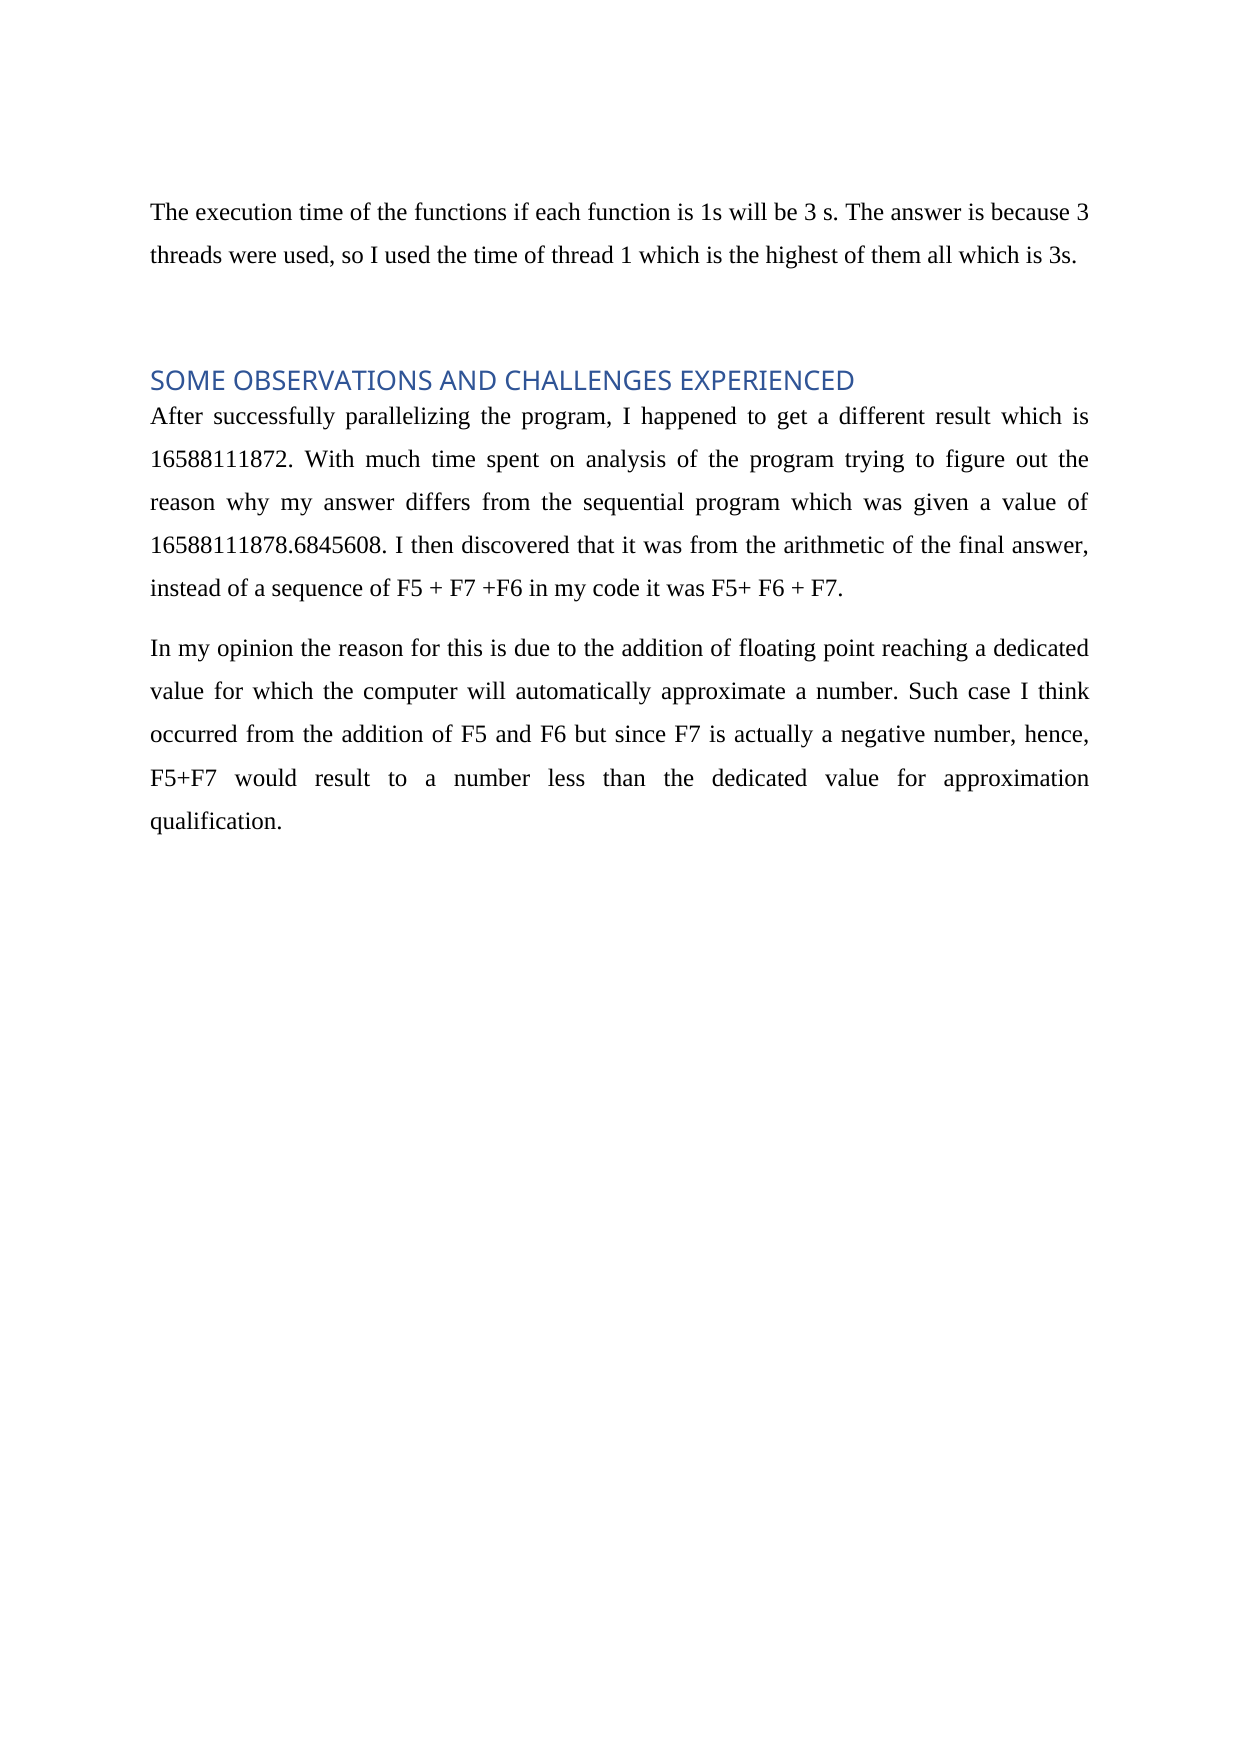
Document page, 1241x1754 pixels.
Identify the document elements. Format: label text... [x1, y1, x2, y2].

text The execution time of the functions if each function is 1s will be 3 s. The answer is because 3 threads were used, so I used the time of thread 1 which is the highest of them all which is 3s. [150, 197, 1090, 269]
subtitle SOME OBSERVATIONS AND CHALLENGES EXPERIENCED [150, 361, 1090, 398]
text After successfully parallelizing the program, I happened to get a different result which is 16588111872. With much time spent on analysis of the program trying to figure out the reason why my answer differs from the sequential program which was given a value of 16588111878.6845608. I then discovered that it was from the arithmetic of the final answer, instead of a sequence of F5 + F7 +F6 in my code it was F5+ F6 + F7. [150, 401, 1090, 602]
text In my opinion the reason for this is due to the addition of floating point reaching a dedicated value for which the computer will automatically approximate a number. Such case I think occurred from the addition of F5 and F6 but since F7 is actually a negative number, hence, F5+F7 would result to a number less than the dedicated value for approximation qualification. [150, 633, 1090, 834]
